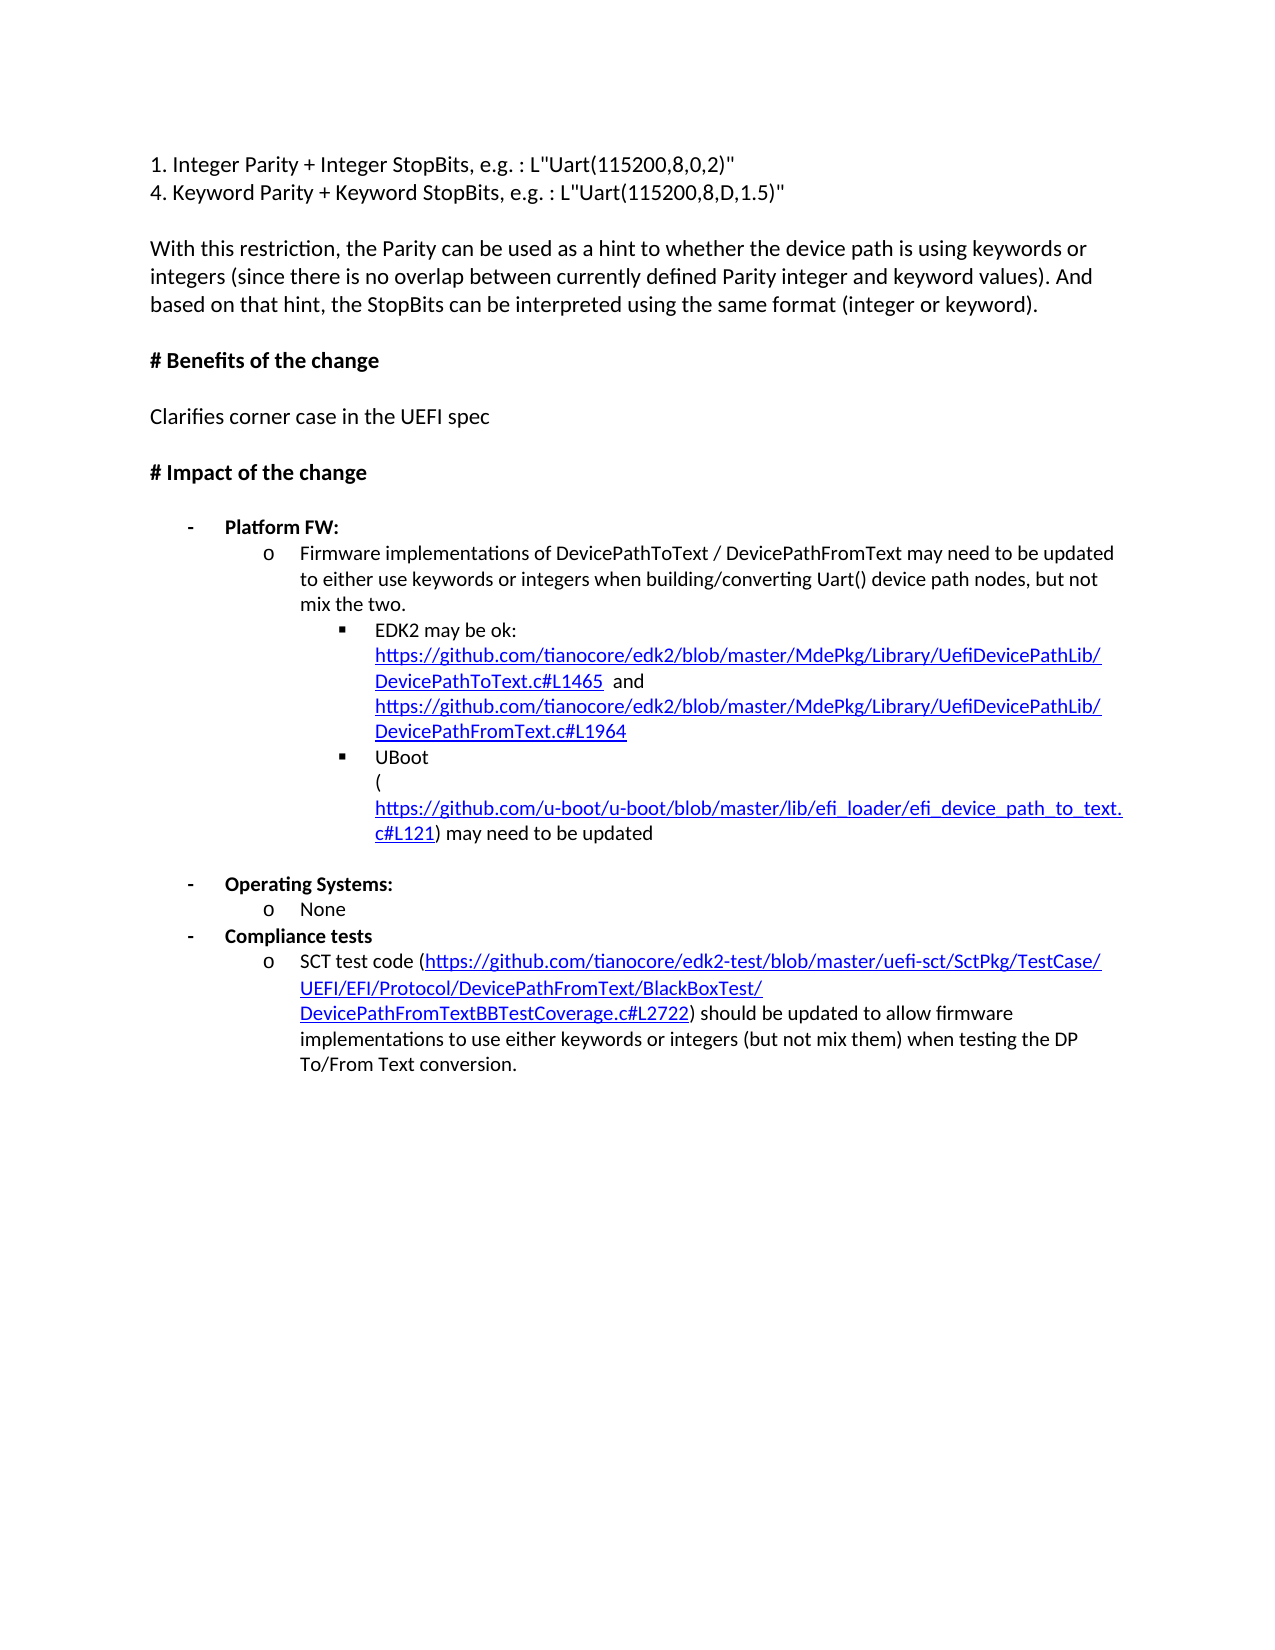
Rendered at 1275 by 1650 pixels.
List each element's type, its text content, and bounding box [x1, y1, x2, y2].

text # Impact of the change [150, 458, 1125, 486]
text 4. Keyword Parity + Keyword StopBits, e.g. : L"Uart(115200,8,D,1.5)" [150, 178, 1125, 206]
text Clarifies corner case in the UEFI spec [150, 402, 1125, 430]
text 1. Integer Parity + Integer StopBits, e.g. : L"Uart(115200,8,0,2)" [150, 150, 1125, 178]
text # Benefits of the change [150, 346, 1125, 374]
text With this restriction, the Parity can be used as a hint to whether the device path is using keywords or integers (since there is no overlap between currently defined Parity integer and keyword values). And based on that hint, the StopBits can be interpreted using the same format (integer or keyword). [150, 234, 1125, 318]
list Firmware implementations of DevicePathToText / DevicePathFromText may need to be updated to either use keywords or integers when building/converting Uart() device path nodes, but not mix the two. [262, 540, 1125, 617]
list SCT test code (https://github.com/tianocore/edk2-test/blob/master/uefi-sct/SctPkg/TestCase/UEFI/EFI/Protocol/DevicePathFromText/BlackBoxTest/DevicePathFromTextBBTestCoverage.c#L2722) should be updated to allow firmware implementations to use either keywords or integers (but not mix them) when testing the DP To/From Text conversion. [262, 948, 1125, 1077]
list EDK2 may be ok: https://github.com/tianocore/edk2/blob/master/MdePkg/Library/UefiDevicePathLib/DevicePathToText.c#L1465 and https://github.com/tianocore/edk2/blob/master/MdePkg/Library/UefiDevicePathLib/DevicePathFromText.c#L1964 [337, 617, 1125, 744]
list Compliance tests [187, 923, 1125, 948]
list Platform FW: [187, 514, 1125, 540]
list None [262, 897, 1125, 923]
list UBoot (https://github.com/u-boot/u-boot/blob/master/lib/efi_loader/efi_device_path_to_text.c#L121) may need to be updated [337, 744, 1125, 846]
list Operating Systems: [187, 871, 1125, 897]
